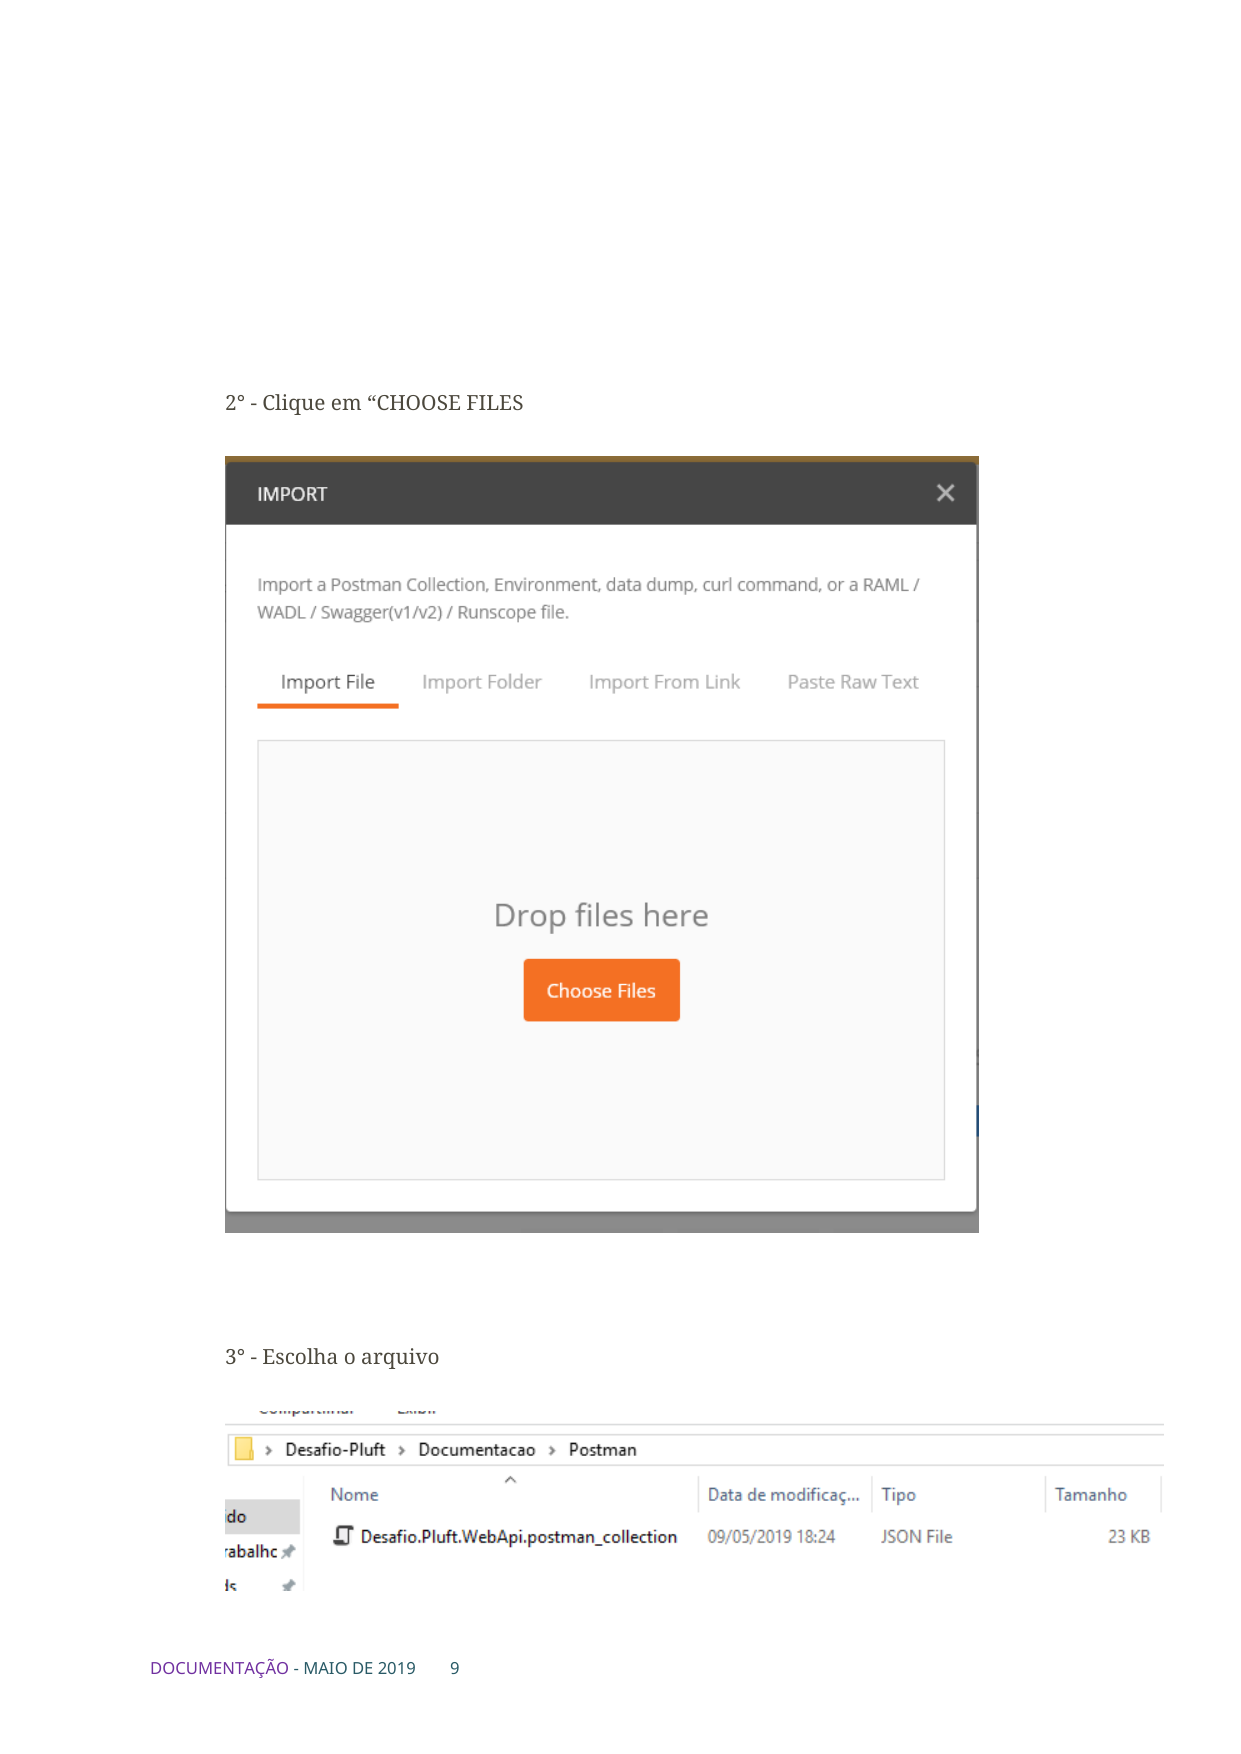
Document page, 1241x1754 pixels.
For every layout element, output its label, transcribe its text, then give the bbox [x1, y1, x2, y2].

picture [225, 1411, 1164, 1591]
picture [225, 456, 979, 1233]
text 2° - Clique em “CHOOSE FILES [150, 388, 1090, 416]
text 3° - Escolha o arquivo [150, 1342, 1090, 1371]
